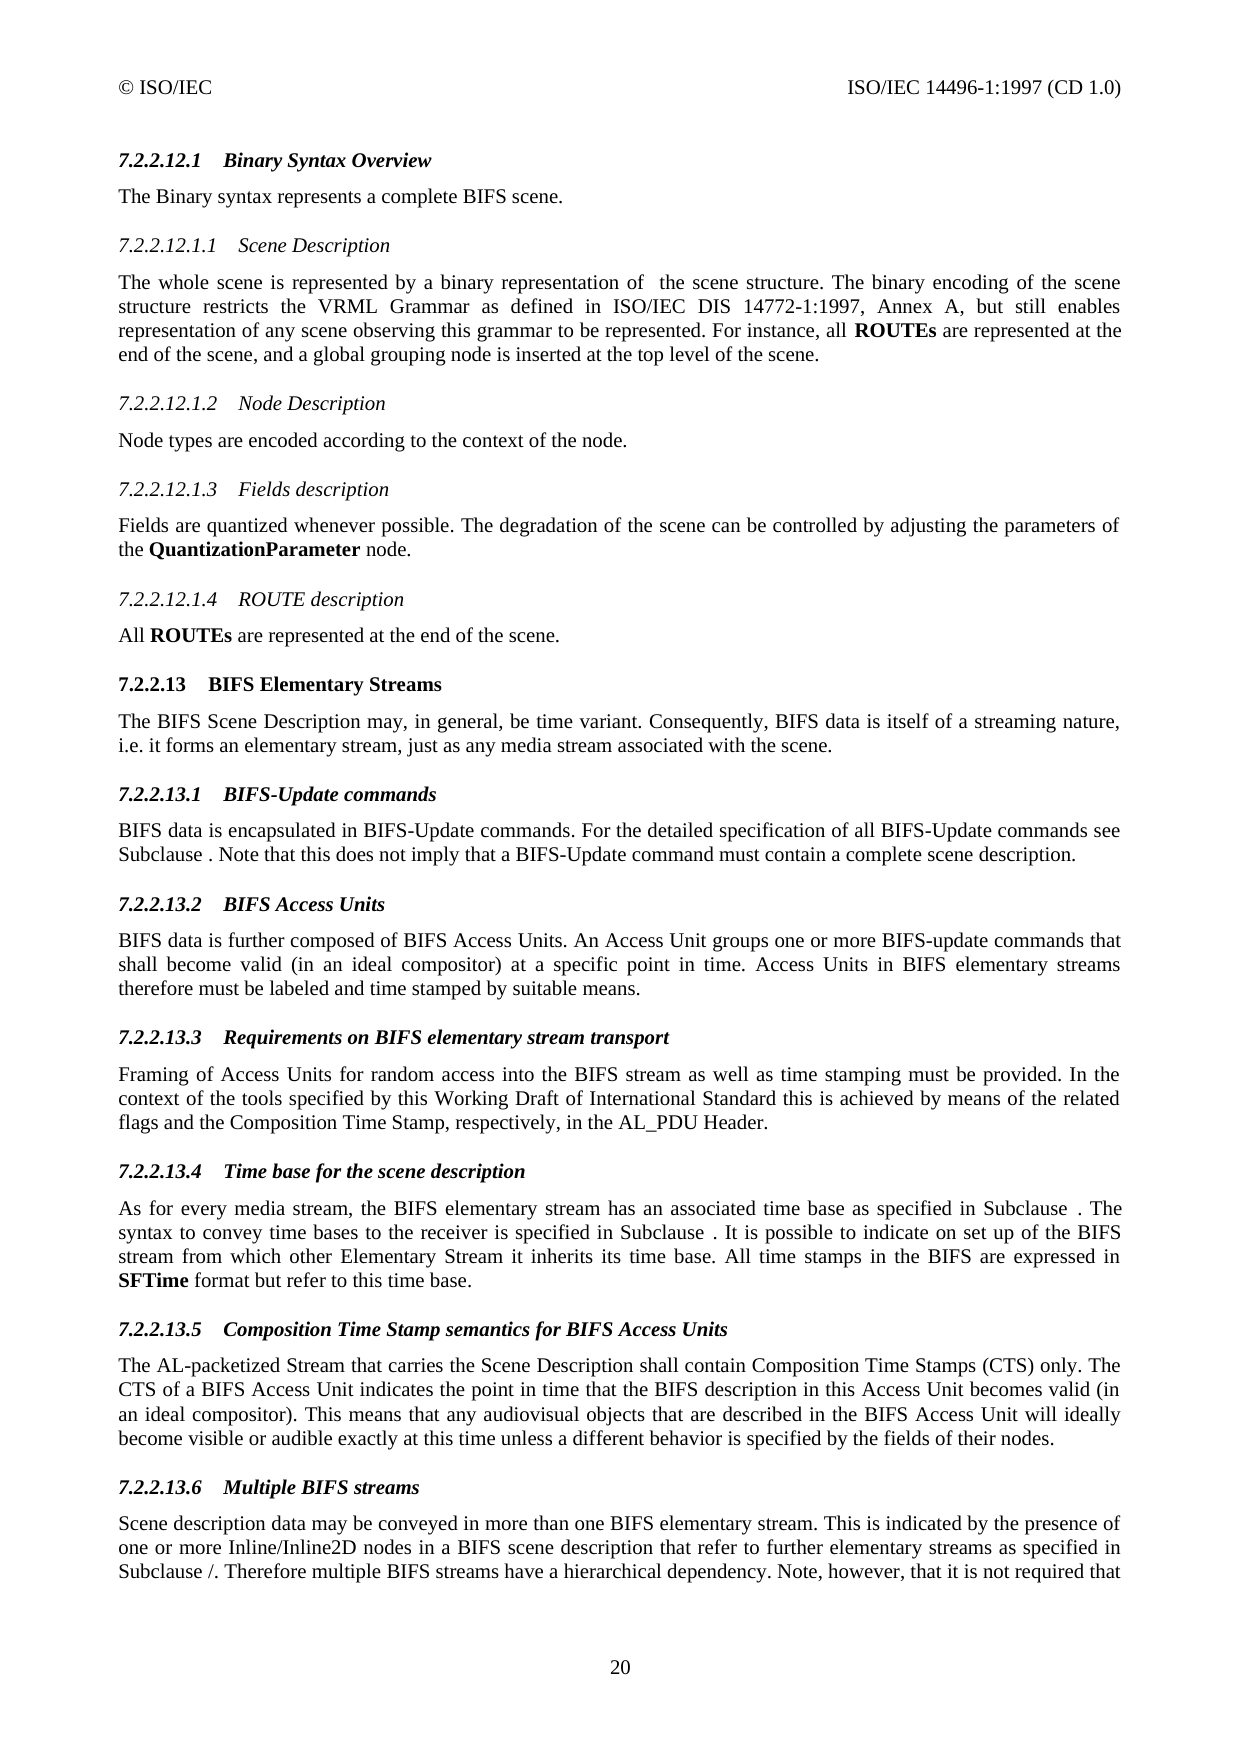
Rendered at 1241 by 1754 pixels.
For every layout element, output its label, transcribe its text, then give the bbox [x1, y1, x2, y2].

text The AL-packetized Stream that carries the Scene Description shall contain Composition Time Stamps (CTS) only. The CTS of a BIFS Access Unit indicates the point in time that the BIFS description in this Access Unit becomes valid (in an ideal compositor). This means that any audiovisual objects that are described in the BIFS Access Unit will ideally become visible or audible exactly at this time unless a different behavior is specified by the fields of their nodes. [118, 1353, 1122, 1449]
text BIFS data is encapsulated in BIFS-Update commands. For the detailed specification of all BIFS-Update commands see Subclause 7.2.3.2. Note that this does not imply that a BIFS-Update command must contain a complete scene description. [118, 818, 1122, 866]
subtitle 7.2.2.13.1 BIFS-Update commands [118, 782, 1122, 806]
subtitle 7.2.2.13.4 Time base for the scene description [118, 1159, 1122, 1183]
text The Binary syntax represents a complete BIFS scene. [118, 184, 1122, 208]
text All ROUTEs are represented at the end of the scene. [118, 623, 1122, 647]
subtitle 7.2.2.13.3 Requirements on BIFS elementary stream transport [118, 1025, 1122, 1049]
subtitle 7.2.2.12.1 Binary Syntax Overview [118, 148, 1122, 172]
text As for every media stream, the BIFS elementary stream has an associated time base as specified in Subclause 7.1.3. The syntax to convey time bases to the receiver is specified in Subclause 7.4. It is possible to indicate on set up of the BIFS stream from which other Elementary Stream it inherits its time base. All time stamps in the BIFS are expressed in SFTime format but refer to this time base. [118, 1196, 1122, 1292]
text Fields are quantized whenever possible. The degradation of the scene can be controlled by adjusting the parameters of the QuantizationParameter node. [118, 513, 1122, 561]
subtitle 7.2.2.12.1.3 Fields description [118, 477, 1122, 501]
subtitle 7.2.2.12.1.2 Node Description [118, 391, 1122, 415]
text The BIFS Scene Description may, in general, be time variant. Consequently, BIFS data is itself of a streaming nature, i.e. it forms an elementary stream, just as any media stream associated with the scene. [118, 709, 1122, 757]
text Node types are encoded according to the context of the node. [118, 428, 1122, 452]
text The whole scene is represented by a binary representation of the scene structure. The binary encoding of the scene structure restricts the VRML Grammar as defined in ISO/IEC DIS 14772-1:1997, Annex A, but still enables representation of any scene observing this grammar to be represented. For instance, all ROUTEs are represented at the end of the scene, and a global grouping node is inserted at the top level of the scene. [118, 270, 1122, 366]
subtitle 7.2.2.13 BIFS Elementary Streams [118, 672, 1122, 696]
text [118, 1511, 1122, 1583]
subtitle 7.2.2.12.1.1 Scene Description [118, 233, 1122, 257]
text Framing of Access Units for random access into the BIFS stream as well as time stamping must be provided. In the context of the tools specified by this Working Draft of International Standard this is achieved by means of the related flags and the Composition Time Stamp, respectively, in the AL_PDU Header. [118, 1062, 1122, 1134]
subtitle 7.2.2.13.2 BIFS Access Units [118, 891, 1122, 916]
subtitle 7.2.2.13.6 Multiple BIFS streams [118, 1474, 1122, 1499]
text BIFS data is further composed of BIFS Access Units. An Access Unit groups one or more BIFS-update commands that shall become valid (in an ideal compositor) at a specific point in time. Access Units in BIFS elementary streams therefore must be labeled and time stamped by suitable means. [118, 928, 1122, 1000]
subtitle 7.2.2.13.5 Composition Time Stamp semantics for BIFS Access Units [118, 1317, 1122, 1341]
subtitle 7.2.2.12.1.4 ROUTE description [118, 586, 1122, 611]
